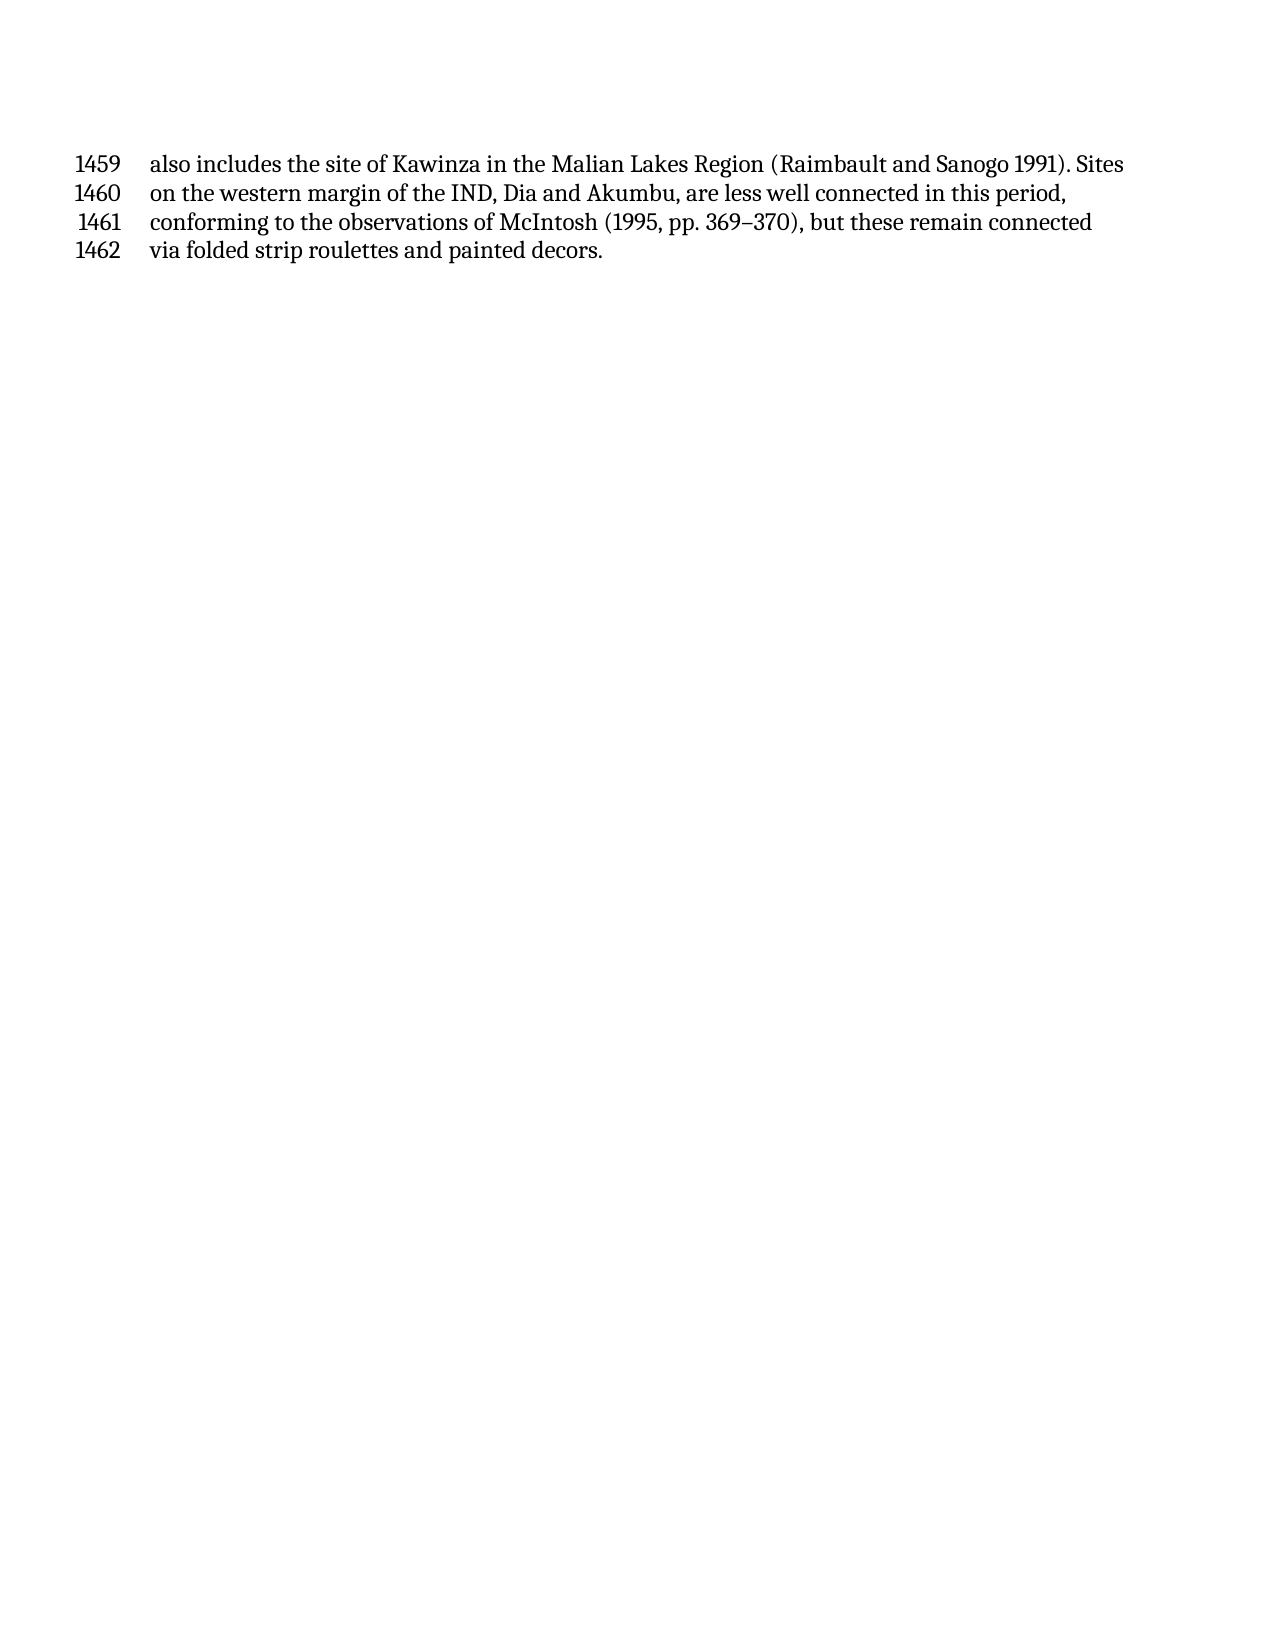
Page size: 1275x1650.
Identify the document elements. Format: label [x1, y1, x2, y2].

text [150, 150, 1125, 265]
